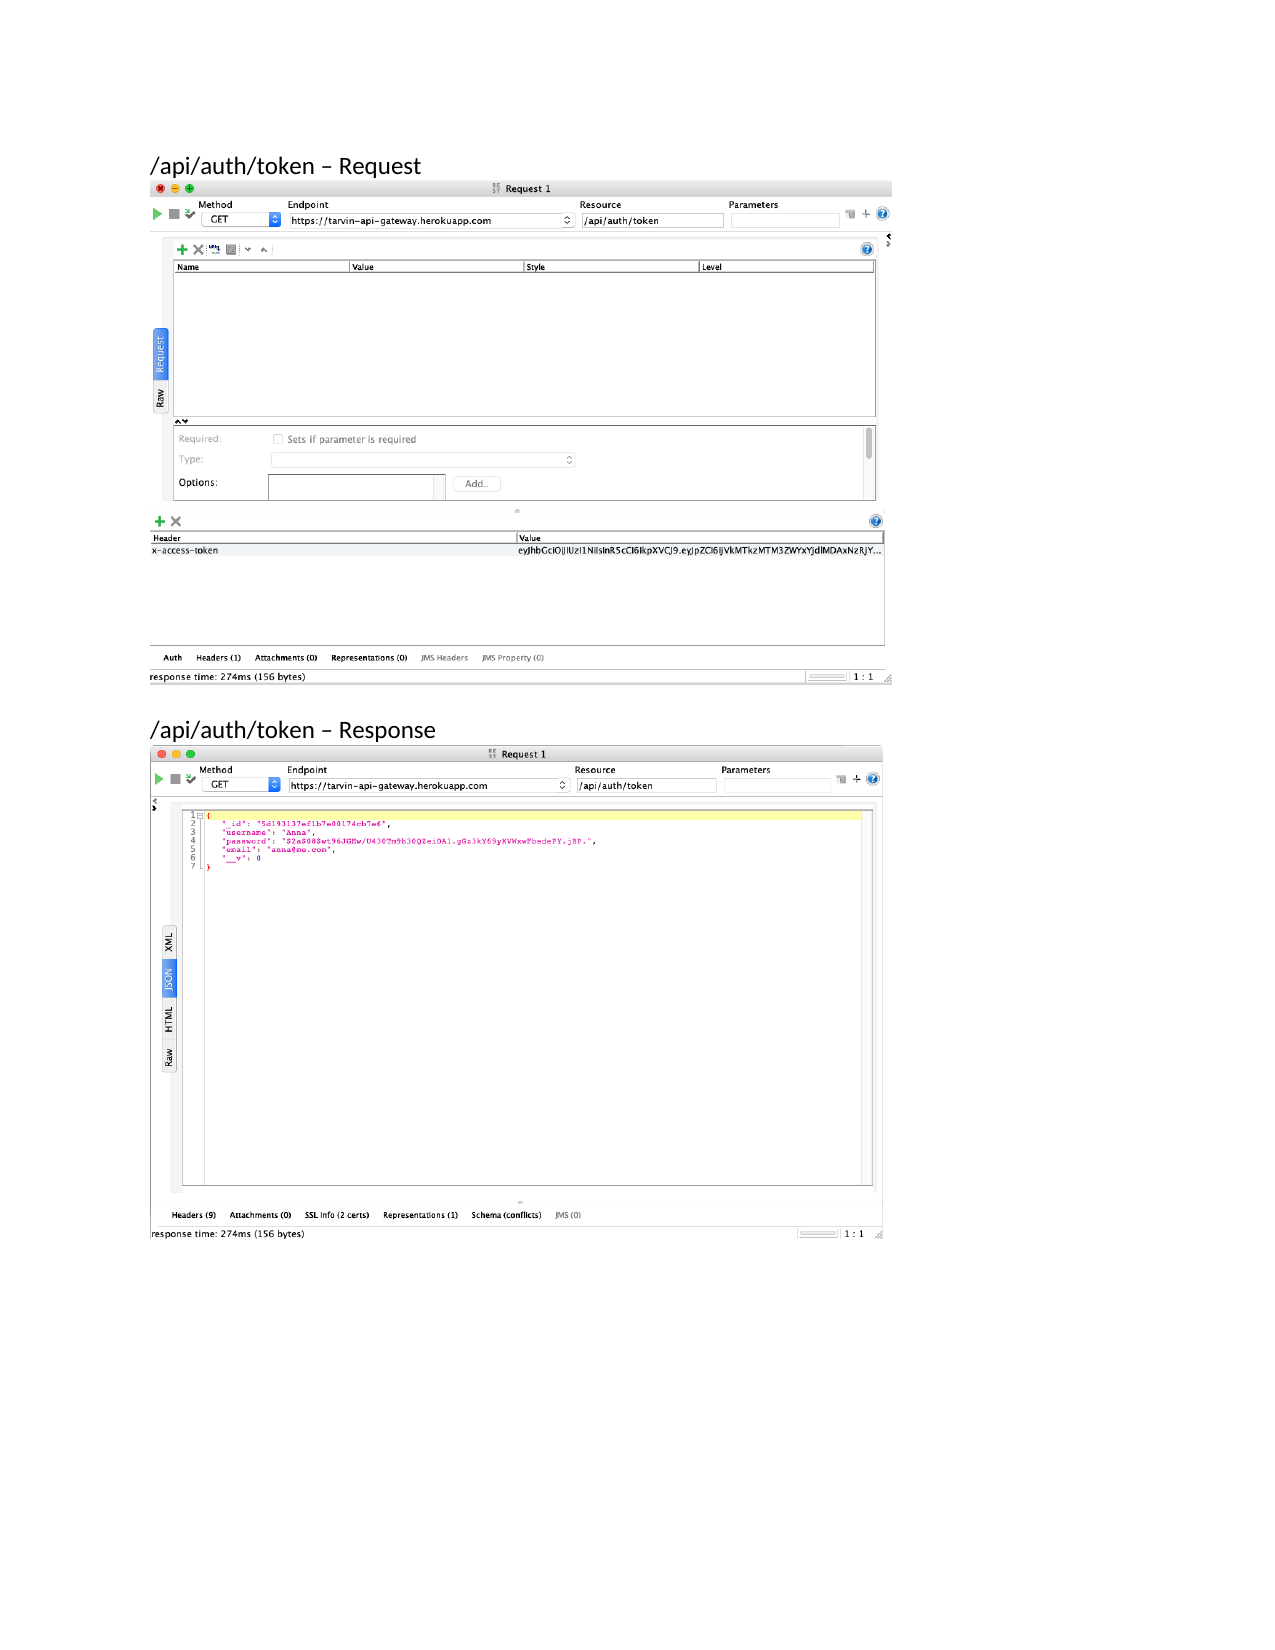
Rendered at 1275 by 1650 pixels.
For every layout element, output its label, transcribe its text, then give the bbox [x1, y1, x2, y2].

text /api/auth/token – Response [150, 715, 1125, 745]
text /api/auth/token – Request [150, 150, 1125, 181]
picture [150, 745, 883, 1239]
picture [150, 180, 892, 685]
